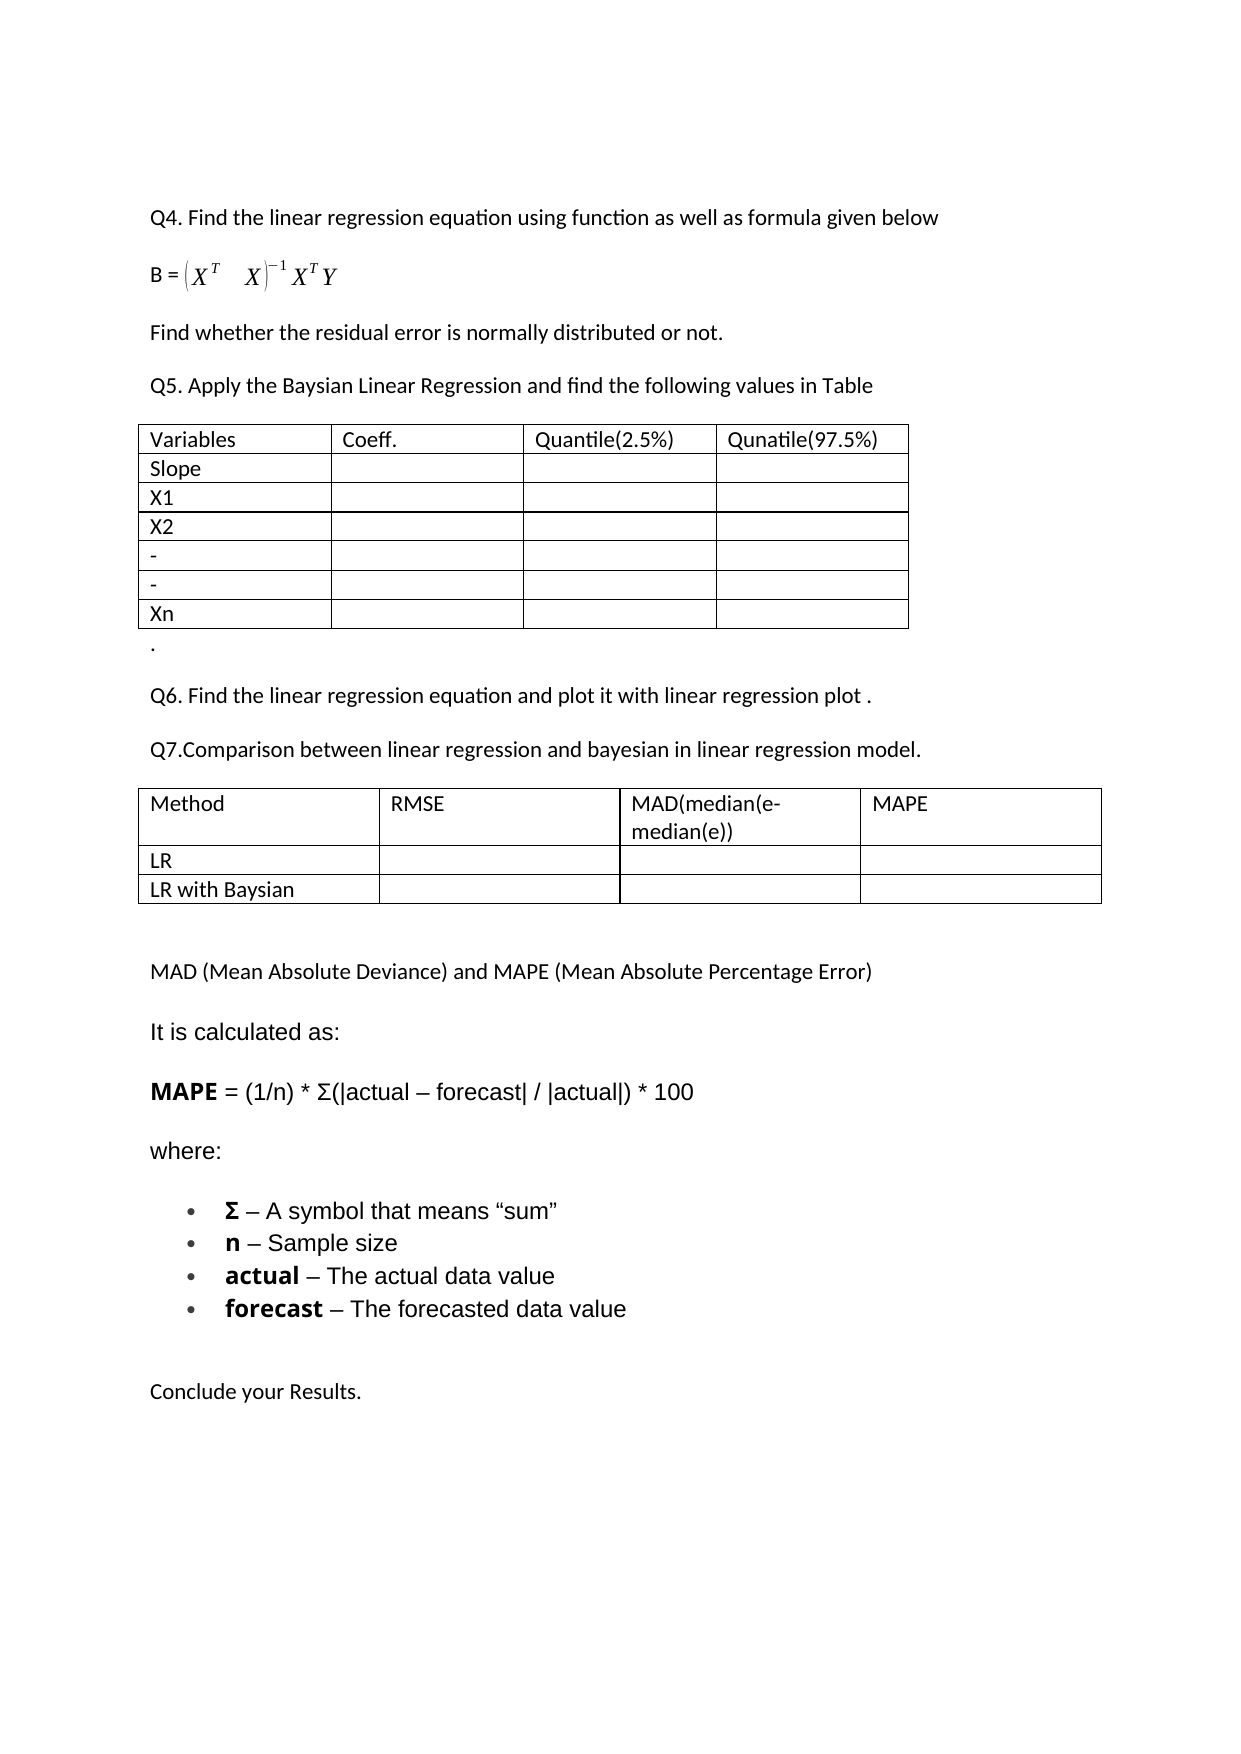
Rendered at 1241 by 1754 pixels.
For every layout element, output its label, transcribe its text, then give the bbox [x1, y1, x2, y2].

table_cell Xn [139, 600, 331, 628]
table_cell [717, 513, 908, 540]
table_cell X2 [139, 513, 331, 540]
table_cell [524, 454, 716, 482]
table_cell [861, 875, 1101, 903]
table_cell [380, 875, 619, 903]
list Σ – A symbol that means “sum” [187, 1194, 1090, 1226]
text Find whether the residual error is normally distributed or not. [150, 318, 1090, 346]
table_header MAD(median(e-median(e)) [621, 789, 860, 845]
table_cell [332, 571, 523, 598]
table_cell [717, 571, 908, 598]
text Q6. Find the linear regression equation and plot it with linear regression plot . [150, 682, 1090, 710]
table_cell [524, 513, 716, 540]
table_cell [717, 541, 908, 569]
text . [150, 629, 1090, 657]
text MAPE = (1/n) * Σ(|actual – forecast| / |actual|) * 100 [150, 1075, 1090, 1108]
table_cell LR [139, 846, 379, 874]
table_cell [332, 454, 523, 482]
table_header RMSE [380, 789, 619, 845]
table_cell [524, 600, 716, 628]
table_cell X1 [139, 483, 331, 511]
table_cell [621, 875, 860, 903]
table_cell [524, 483, 716, 511]
list actual – The actual data value [187, 1259, 1090, 1291]
table_cell [332, 600, 523, 628]
table_cell [332, 483, 523, 511]
table_cell [717, 454, 908, 482]
table_cell [524, 541, 716, 569]
table_header Quantile(2.5%) [524, 425, 716, 453]
table_header Coeff. [332, 425, 523, 453]
table_cell [332, 513, 523, 540]
text Q5. Apply the Baysian Linear Regression and find the following values in Table [150, 371, 1090, 399]
table_cell [332, 541, 523, 569]
table_cell [380, 846, 619, 874]
table_header Method [139, 789, 379, 845]
table_cell [717, 600, 908, 628]
text where: [150, 1137, 1090, 1164]
text Q7.Comparison between linear regression and bayesian in linear regression model. [150, 735, 1090, 763]
table_cell - [139, 541, 331, 569]
text It is calculated as: [150, 1018, 1090, 1046]
table_cell [621, 846, 860, 874]
list forecast – The forecasted data value [187, 1291, 1090, 1324]
table_header Qunatile(97.5%) [717, 425, 908, 453]
table_cell LR with Baysian [139, 875, 379, 903]
text Conclude your Results. [150, 1377, 1090, 1405]
table_header Variables [139, 425, 331, 453]
text Q4. Find the linear regression equation using function as well as formula given below [150, 203, 1090, 231]
table_header MAPE [861, 789, 1101, 845]
text B = [150, 256, 1090, 293]
table_cell - [139, 571, 331, 598]
table_cell [717, 483, 908, 511]
table_cell [524, 571, 716, 598]
table_cell Slope [139, 454, 331, 482]
table_cell [861, 846, 1101, 874]
text MAD (Mean Absolute Deviance) and MAPE (Mean Absolute Percentage Error) [150, 957, 1090, 985]
list n – Sample size [187, 1226, 1090, 1259]
